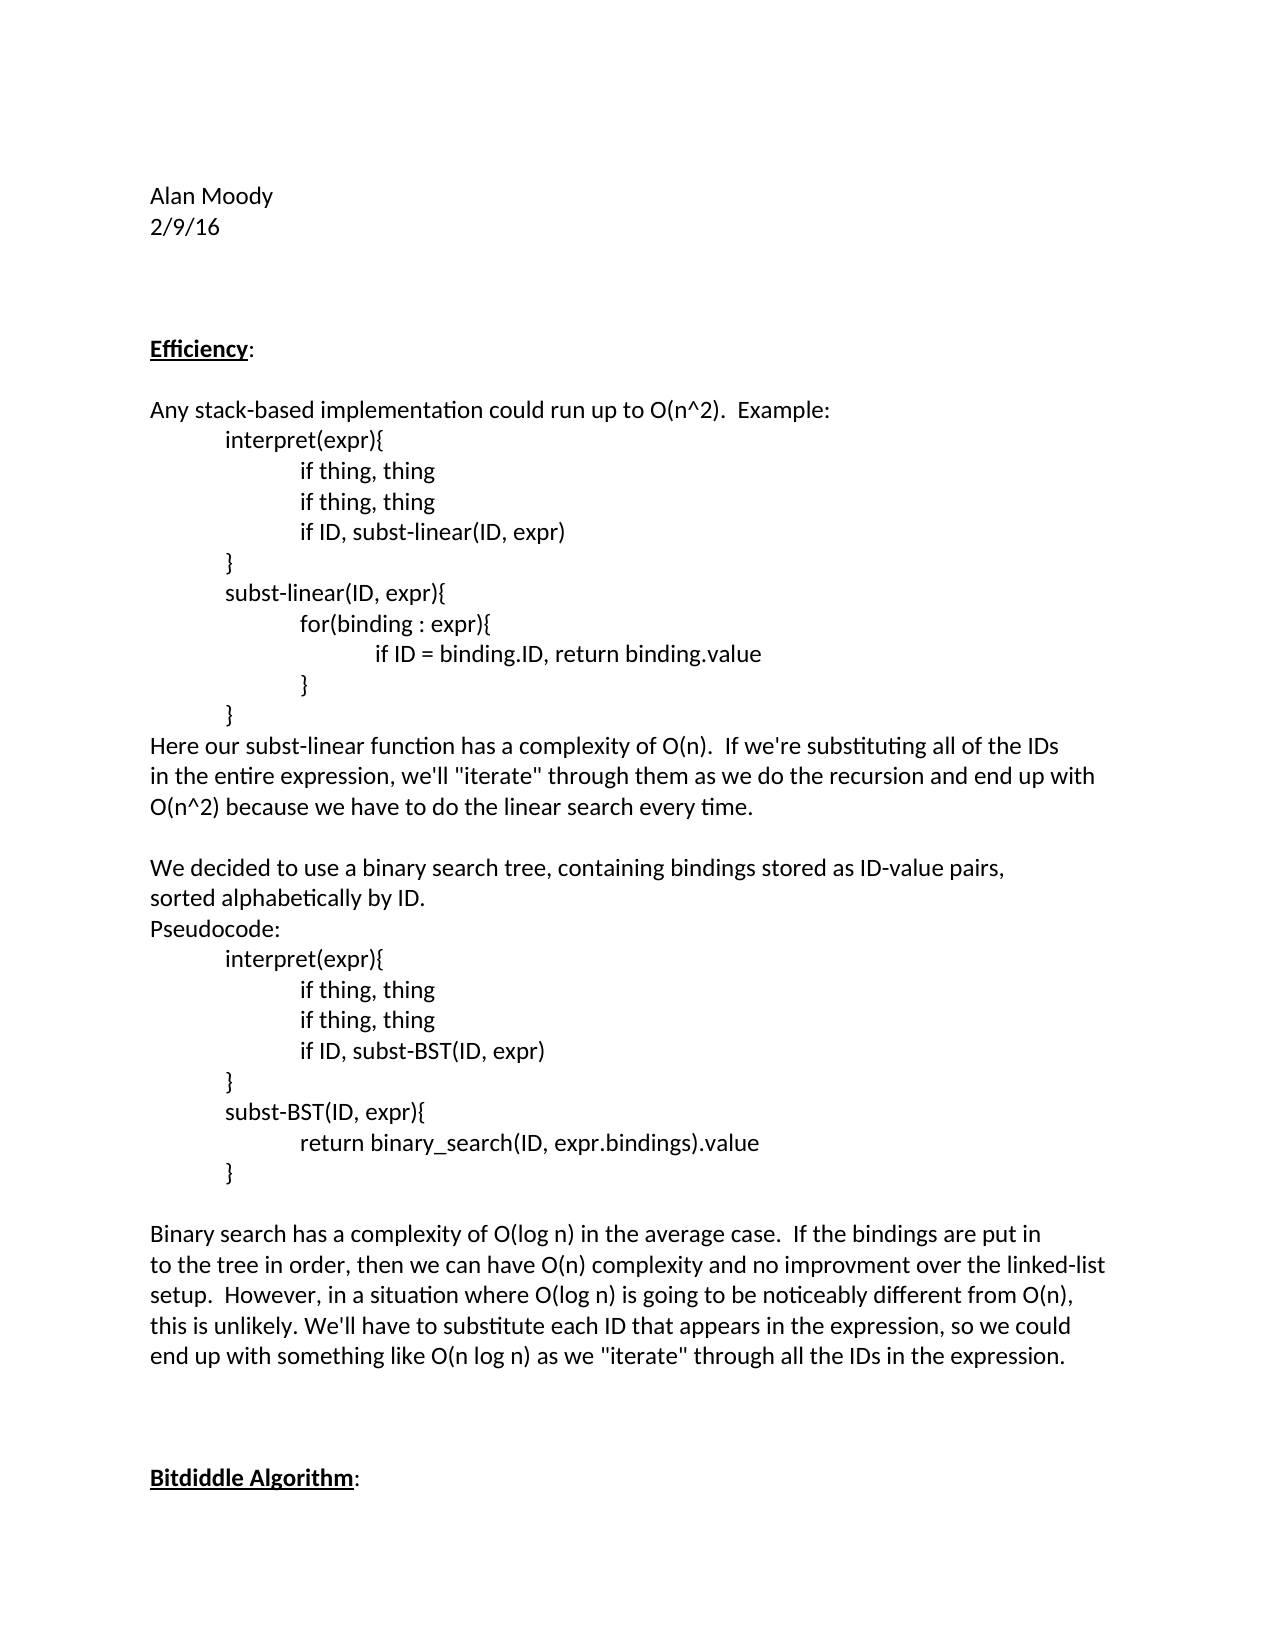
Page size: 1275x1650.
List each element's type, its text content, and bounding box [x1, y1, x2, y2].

text subst-linear(ID, expr){ [150, 577, 1125, 608]
text for(binding : expr){ [150, 608, 1125, 638]
text Binary search has a complexity of O(log n) in the average case. If the bindings are put in [150, 1218, 1125, 1249]
text We decided to use a binary search tree, containing bindings stored as ID-value pairs, [150, 852, 1125, 882]
text if thing, thing [150, 455, 1125, 486]
text setup. However, in a situation where O(log n) is going to be noticeably different from O(n), [150, 1279, 1125, 1310]
text O(n^2) because we have to do the linear search every time. [150, 791, 1125, 821]
text Any stack-based implementation could run up to O(n^2). Example: [150, 394, 1125, 425]
text Pseudocode: [150, 913, 1125, 943]
text if ID, subst-linear(ID, expr) [150, 516, 1125, 547]
text subst-BST(ID, expr){ [150, 1096, 1125, 1127]
text to the tree in order, then we can have O(n) complexity and no improvment over the linked-list [150, 1249, 1125, 1279]
text if ID, subst-BST(ID, expr) [150, 1035, 1125, 1066]
text Here our subst-linear function has a complexity of O(n). If we're substituting all of the IDs [150, 730, 1125, 760]
text Alan Moody [150, 181, 1125, 211]
text } [150, 1157, 1125, 1188]
text } [150, 669, 1125, 699]
text } [150, 547, 1125, 577]
text 2/9/16 [150, 211, 1125, 242]
text sorted alphabetically by ID. [150, 882, 1125, 913]
text if thing, thing [150, 486, 1125, 516]
text return binary_search(ID, expr.bindings).value [150, 1127, 1125, 1157]
text interpret(expr){ [150, 425, 1125, 455]
text Efficiency: [150, 333, 1125, 364]
text interpret(expr){ [150, 943, 1125, 974]
text in the entire expression, we'll "iterate" through them as we do the recursion and end up with [150, 760, 1125, 791]
text if ID = binding.ID, return binding.value [150, 638, 1125, 669]
text if thing, thing [150, 1004, 1125, 1035]
text } [150, 699, 1125, 730]
text this is unlikely. We'll have to substitute each ID that appears in the expression, so we could [150, 1310, 1125, 1340]
text } [150, 1066, 1125, 1096]
text end up with something like O(n log n) as we "iterate" through all the IDs in the expression. [150, 1340, 1125, 1371]
text if thing, thing [150, 974, 1125, 1004]
text Bitdiddle Algorithm: [150, 1462, 1125, 1493]
